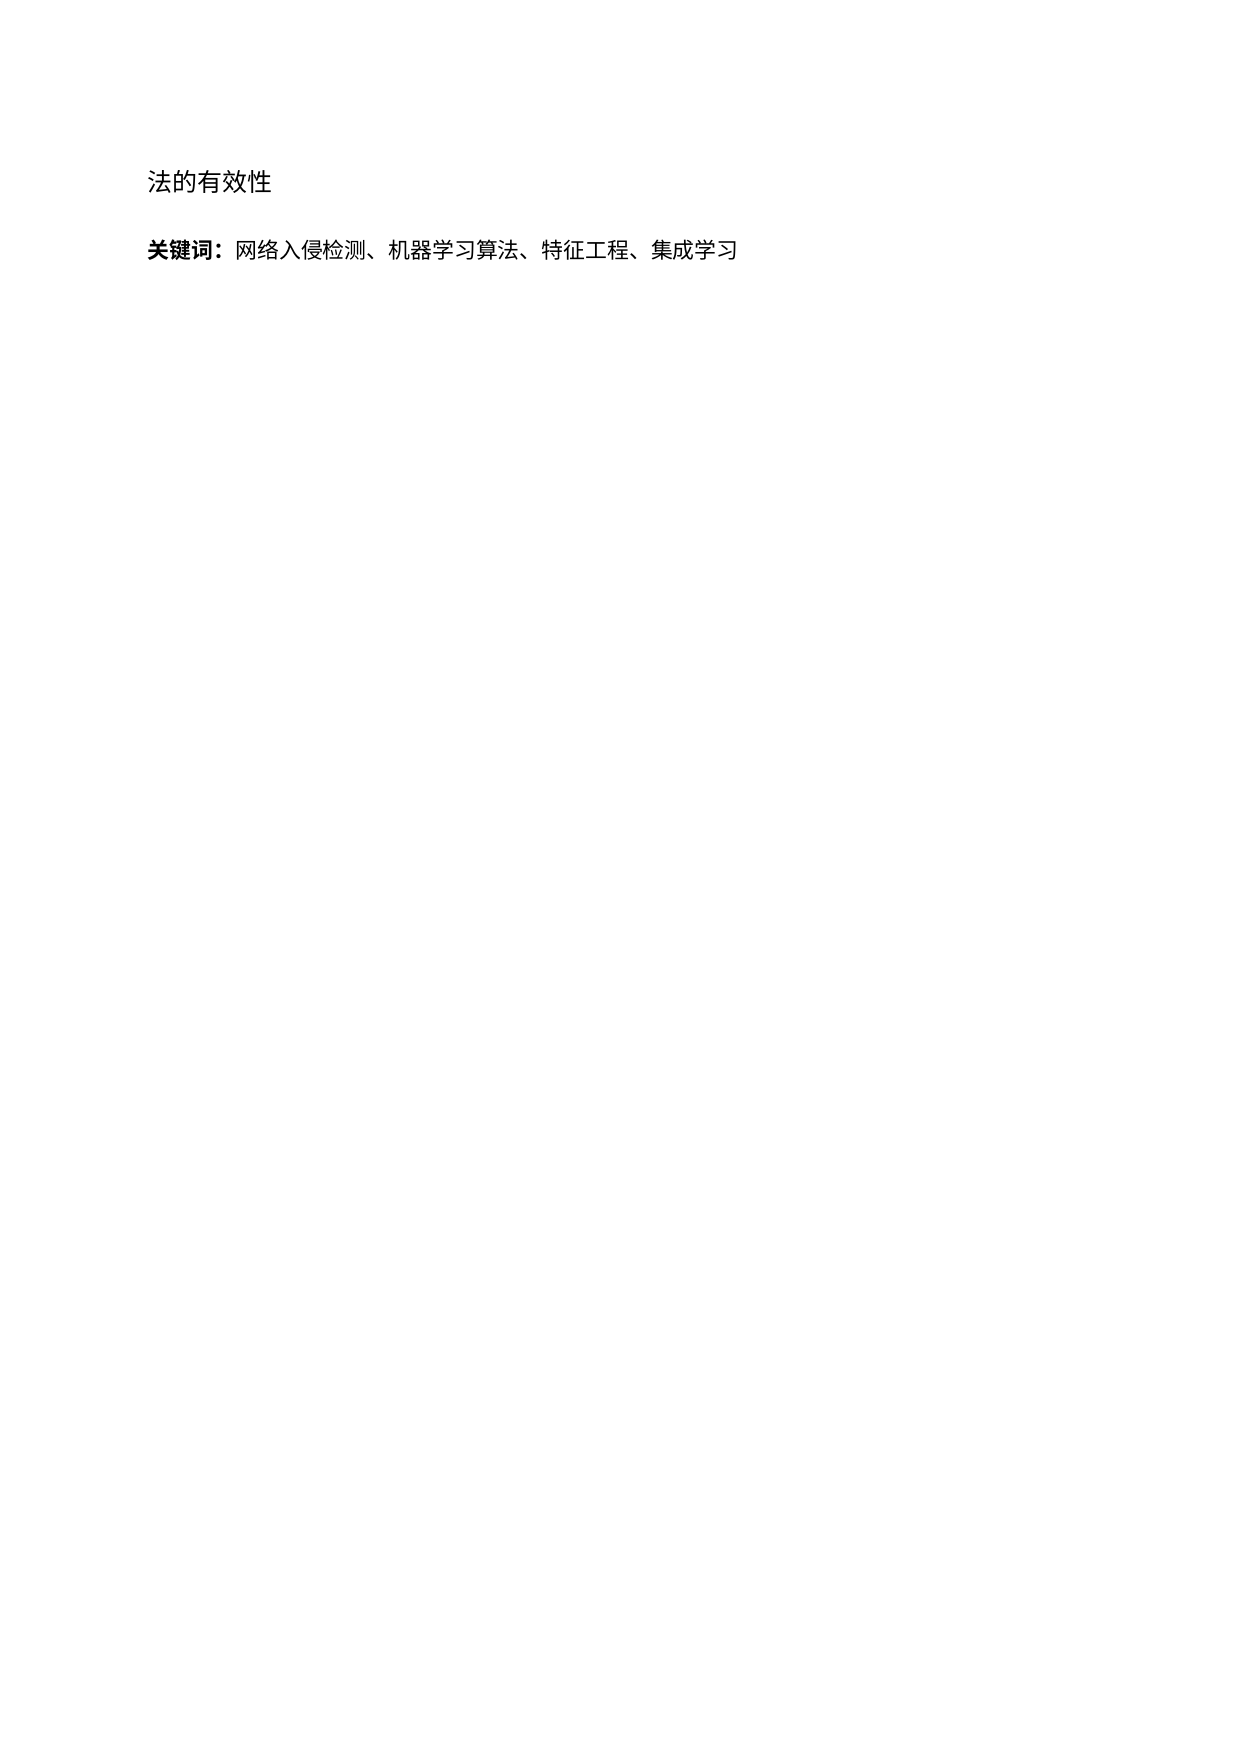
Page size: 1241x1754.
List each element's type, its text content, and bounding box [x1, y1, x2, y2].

text 关键词：网络入侵检测、机器学习算法、特征工程、集成学习 [148, 233, 1092, 265]
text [148, 162, 1092, 198]
